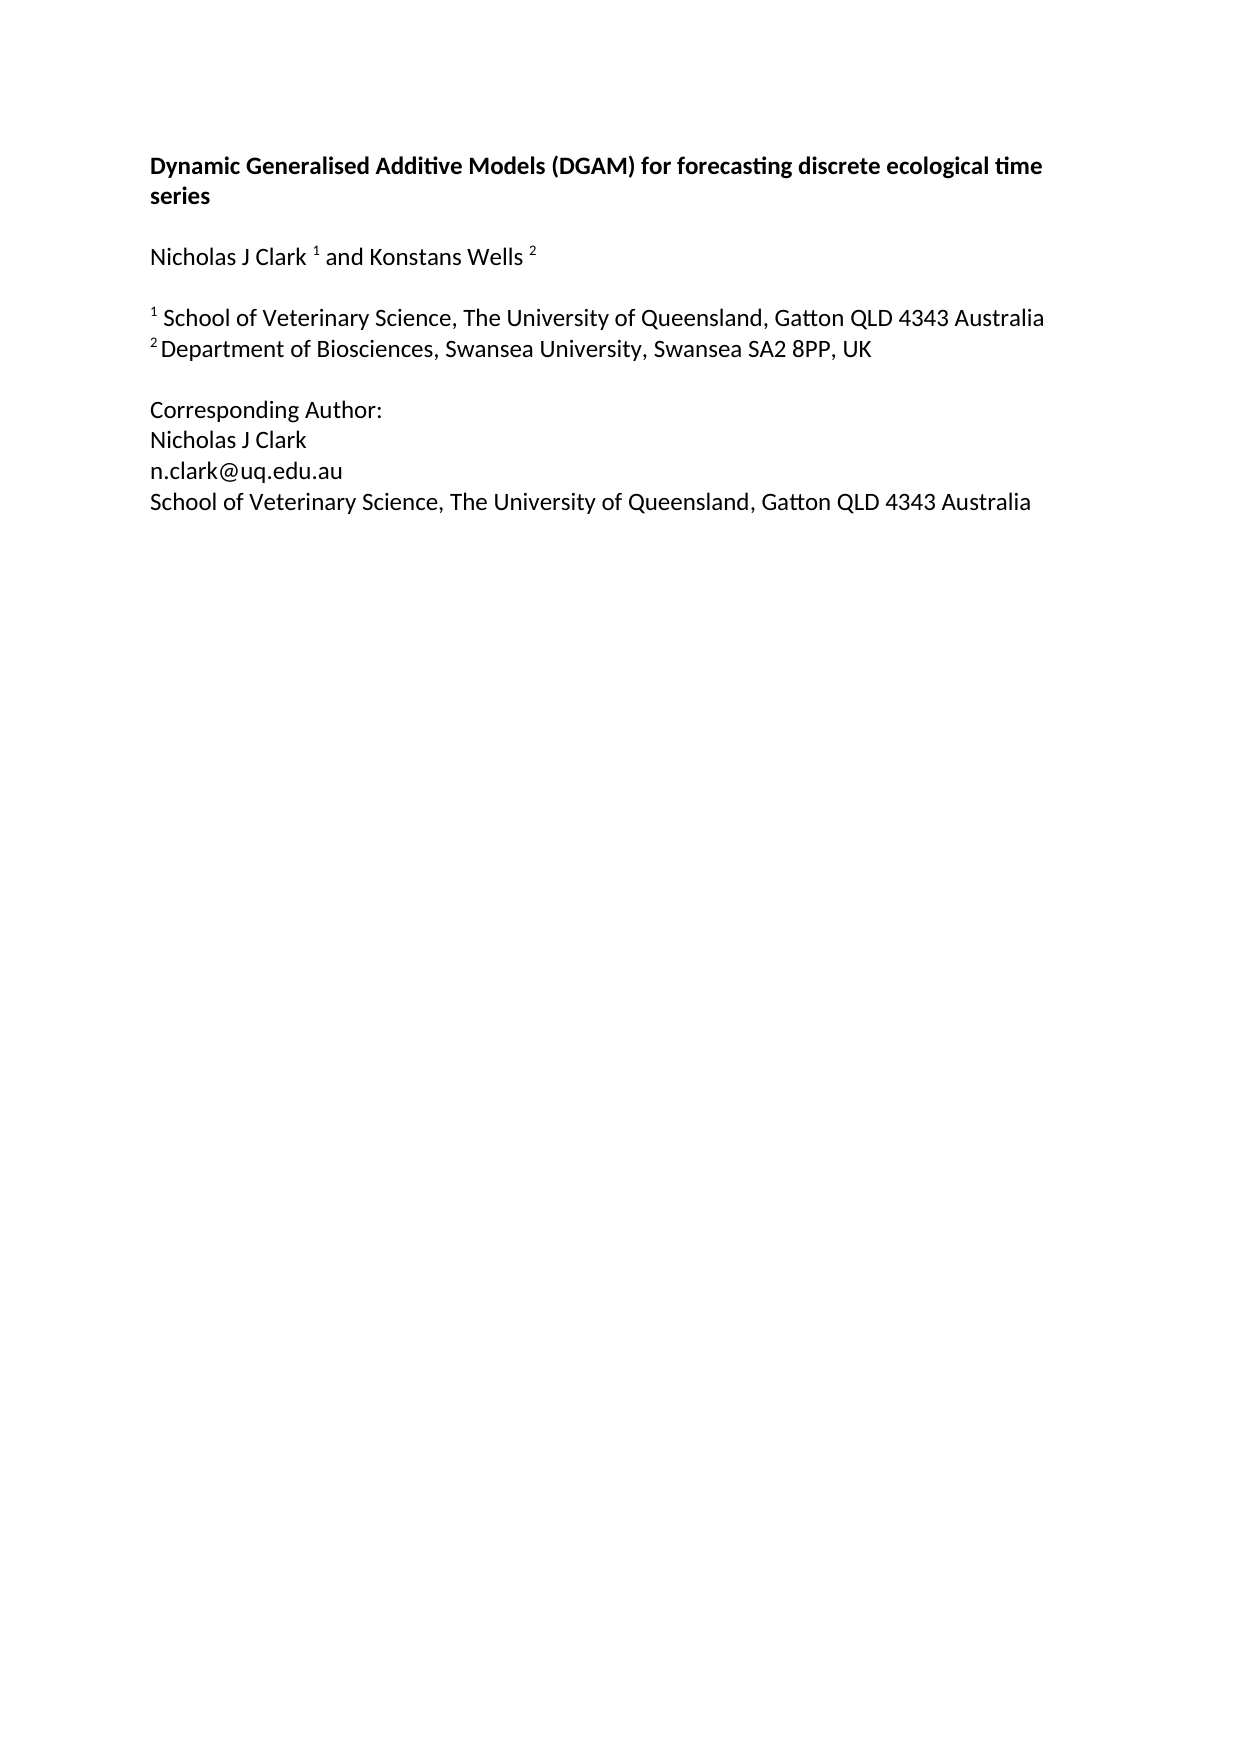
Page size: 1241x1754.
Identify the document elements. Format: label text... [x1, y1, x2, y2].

text Corresponding Author: [150, 394, 1090, 425]
text School of Veterinary Science, The University of Queensland, Gatton QLD 4343 Australia [150, 486, 1090, 516]
text Nicholas J Clark [150, 425, 1090, 455]
text Nicholas J Clark 1 and Konstans Wells 2 [150, 242, 1090, 272]
text Dynamic Generalised Additive Models (DGAM) for forecasting discrete ecological time series [150, 150, 1090, 211]
text n.clark@uq.edu.au [150, 455, 1090, 486]
text 2 Department of Biosciences, Swansea University, Swansea SA2 8PP, UK [150, 333, 1090, 364]
text 1 School of Veterinary Science, The University of Queensland, Gatton QLD 4343 Australia [150, 303, 1090, 333]
